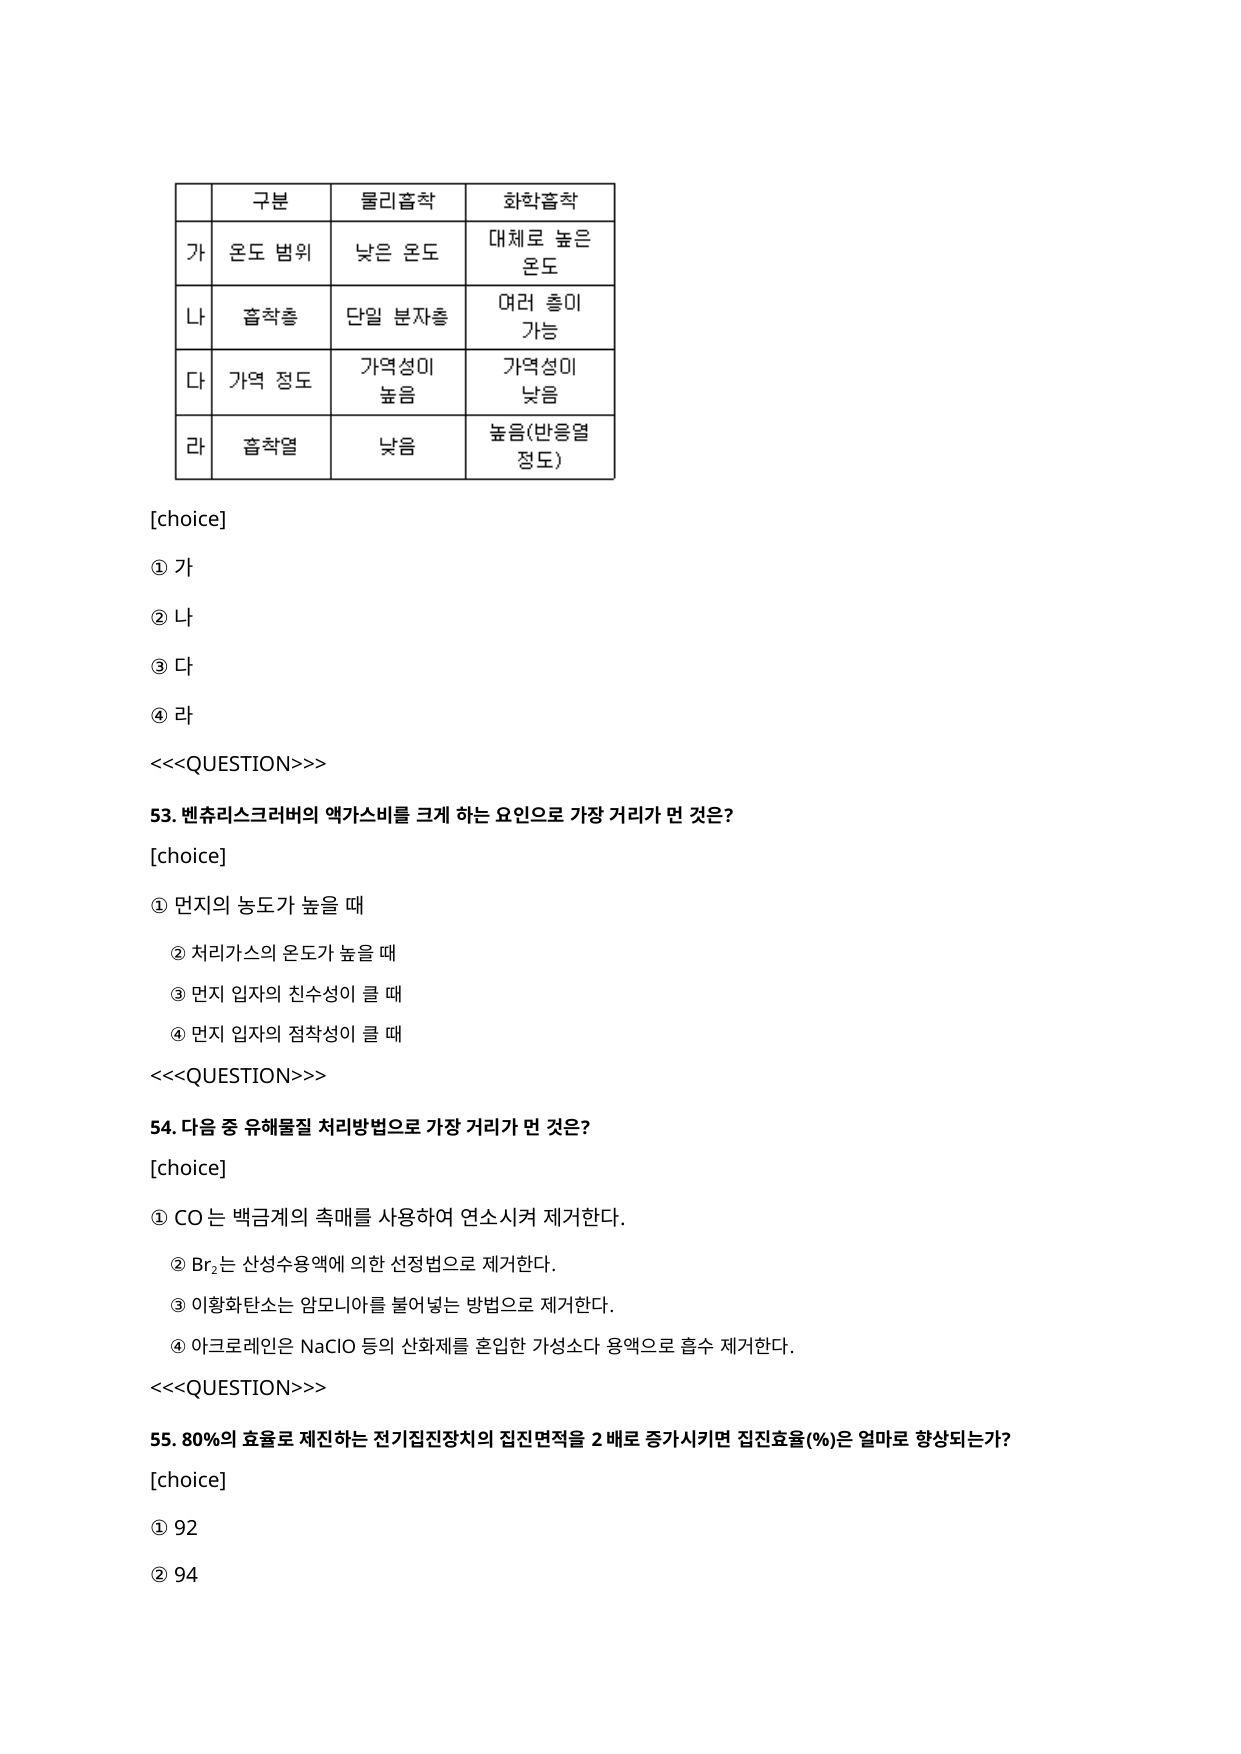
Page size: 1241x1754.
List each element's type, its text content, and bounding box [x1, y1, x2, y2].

text ④ 아크로레인은 NaClO 등의 산화제를 혼입한 가성소다 용액으로 흡수 제거한다. [150, 1332, 1090, 1359]
text [choice] [150, 504, 1090, 533]
text ① 먼지의 농도가 높을 때 [150, 889, 1090, 919]
text ③ 다 [150, 650, 1090, 681]
text ③ 먼지 입자의 친수성이 클 때 [150, 979, 1090, 1006]
text ① CO는 백금계의 촉매를 사용하여 연소시켜 제거한다. [150, 1201, 1090, 1231]
text ② 94 [150, 1560, 1090, 1588]
text ③ 이황화탄소는 암모니아를 불어넣는 방법으로 제거한다. [150, 1291, 1090, 1318]
text 53. 벤츄리스크러버의 액가스비를 크게 하는 요인으로 가장 거리가 먼 것은? [150, 801, 1090, 828]
text <<<QUESTION>>> [150, 1061, 1090, 1089]
text ④ 먼지 입자의 점착성이 클 때 [150, 1020, 1090, 1047]
text ① 가 [150, 552, 1090, 582]
text <<<QUESTION>>> [150, 749, 1090, 778]
text ② 처리가스의 온도가 높을 때 [150, 938, 1090, 965]
text ② 나 [150, 601, 1090, 631]
picture [169, 177, 622, 485]
text <<<QUESTION>>> [150, 1373, 1090, 1401]
text [choice] [150, 1465, 1090, 1494]
text [choice] [150, 1153, 1090, 1182]
text ① 92 [150, 1513, 1090, 1541]
text [choice] [150, 842, 1090, 870]
text ② Br2는 산성수용액에 의한 선정법으로 제거한다. [150, 1250, 1090, 1277]
text ④ 라 [150, 700, 1090, 730]
text 55. 80%의 효율로 제진하는 전기집진장치의 집진면적을 2배로 증가시키면 집진효율(%)은 얼마로 향상되는가? [150, 1424, 1090, 1452]
text 54. 다음 중 유해물질 처리방법으로 가장 거리가 먼 것은? [150, 1112, 1090, 1140]
